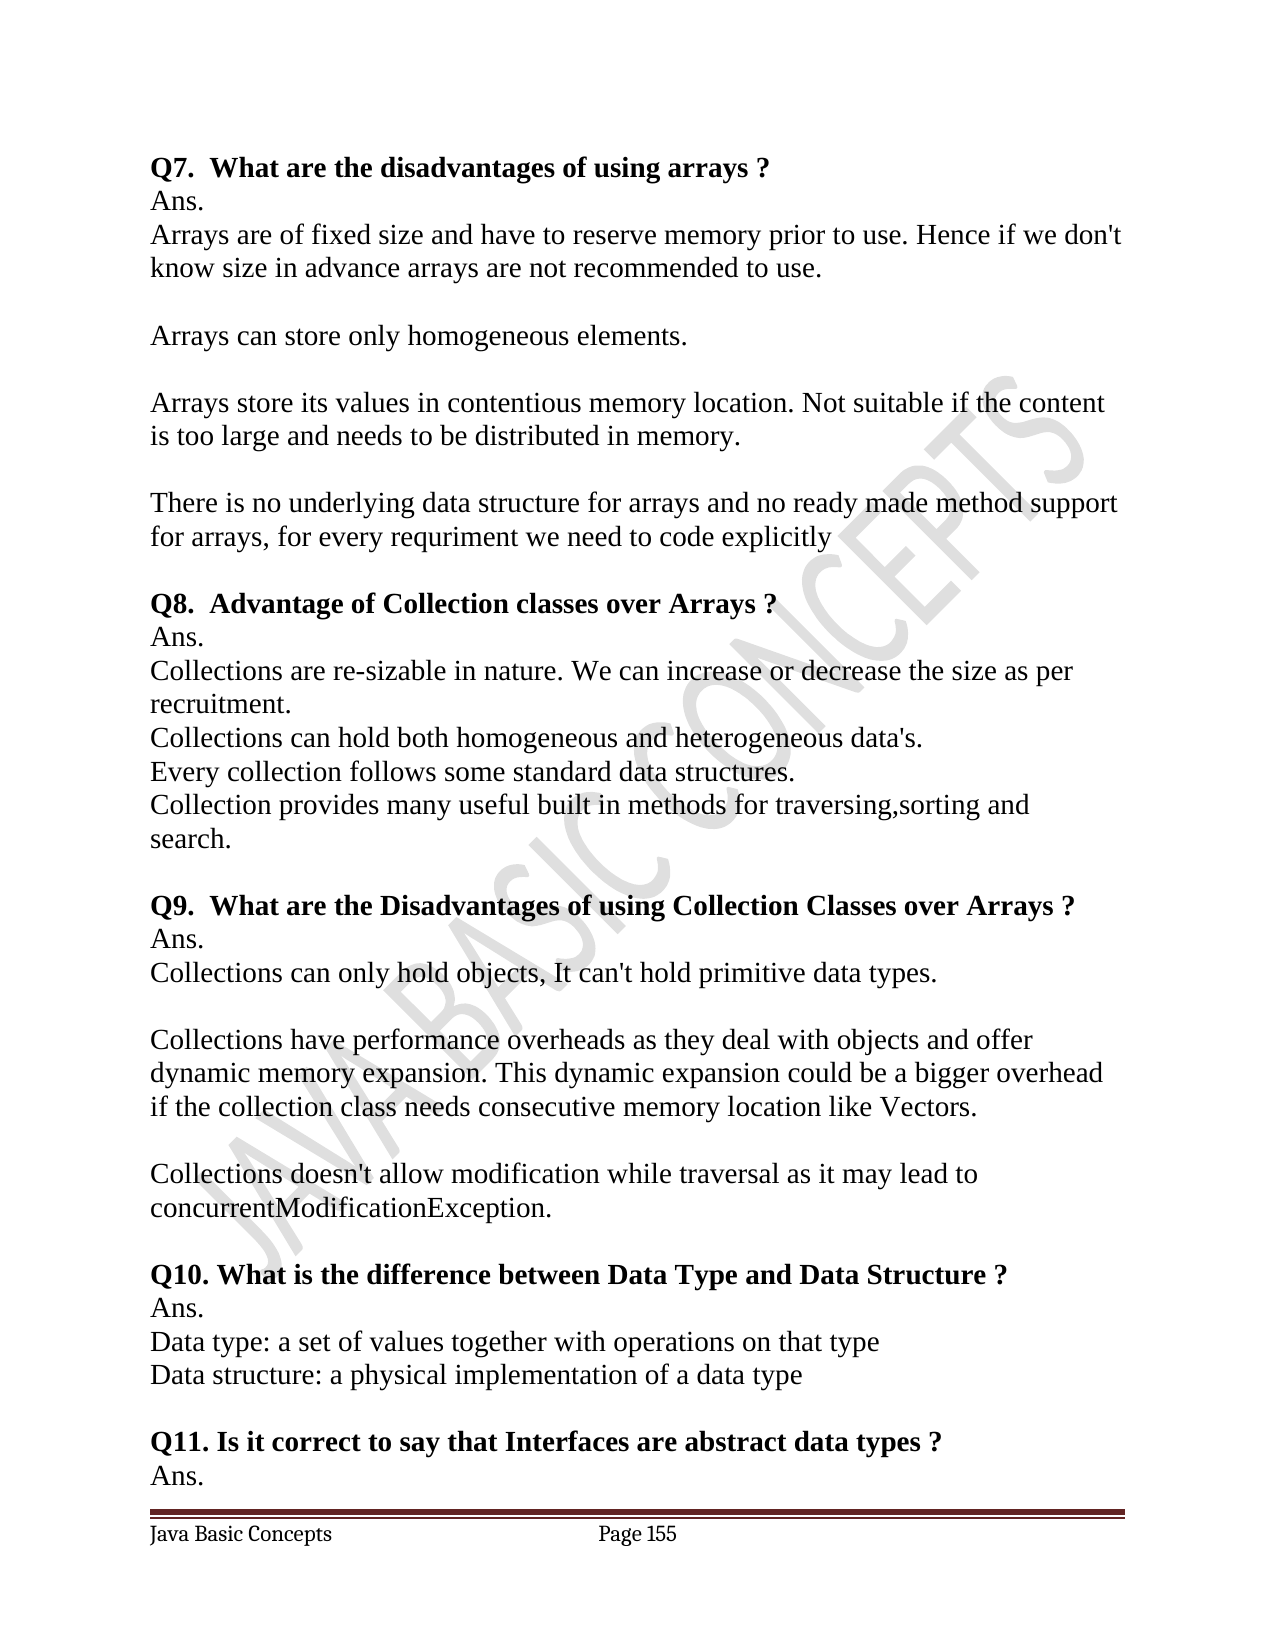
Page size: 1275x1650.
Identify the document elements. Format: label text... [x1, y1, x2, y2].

text Arrays are of fixed size and have to reserve memory prior to use. Hence if we don't know size in advance arrays are not recommended to use. Arrays can store only homogeneous elements. Arrays store its values in contentious memory location. Not suitable if the content is too large and needs to be distributed in memory. There is no underlying data structure for arrays and no ready made method support for arrays, for every requriment we need to code explicitly Q8. Advantage of Collection classes over Arrays ? Ans. [150, 217, 1125, 653]
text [150, 150, 1125, 217]
text Collections are re-sizable in nature. We can increase or decrease the size as per recruitment. Collections can hold both homogeneous and heterogeneous data's. Every collection follows some standard data structures. Collection provides many useful built in methods for traversing,sorting and search. Q9. What are the Disadvantages of using Collection Classes over Arrays ? Ans. [150, 653, 1125, 955]
text Collections can only hold objects, It can't hold primitive data types. Collections have performance overheads as they deal with objects and offer dynamic memory expansion. This dynamic expansion could be a bigger overhead if the collection class needs consecutive memory location like Vectors. Collections doesn't allow modification while traversal as it may lead to concurrentModificationException. Q10. What is the difference between Data Type and Data Structure ? Ans. Data type: a set of values together with operations on that type Data structure: a physical implementation of a data type Q11. Is it correct to say that Interfaces are abstract data types ? Ans. [150, 955, 1125, 1492]
